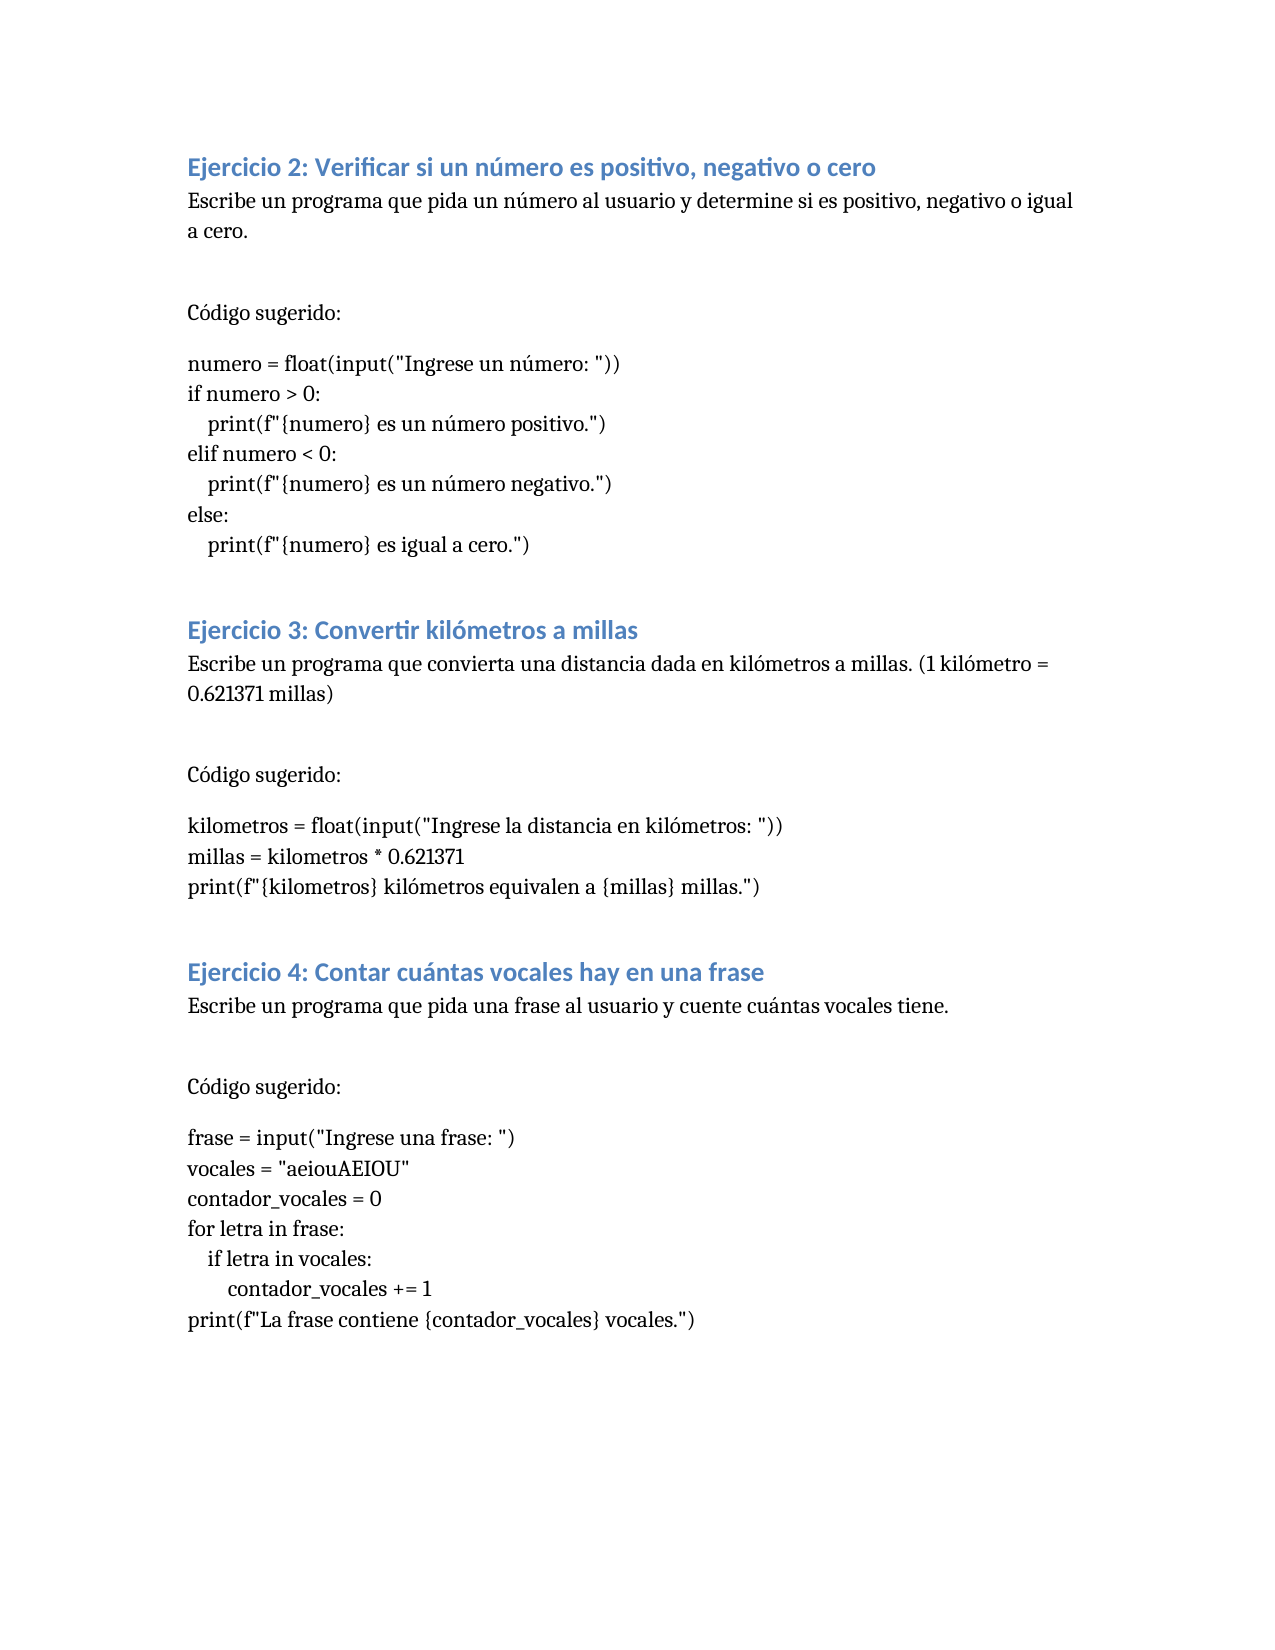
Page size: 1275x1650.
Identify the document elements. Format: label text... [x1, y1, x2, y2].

text Código sugerido: [187, 299, 1087, 326]
text frase = input("Ingrese una frase: ") vocales = "aeiouAEIOU" contador_vocales = 0 for letra in frase: if letra in vocales: contador_vocales += 1 print(f"La frase contiene {contador_vocales} vocales.") [187, 1125, 1087, 1363]
text Código sugerido: [187, 762, 1087, 789]
text Escribe un programa que pida una frase al usuario y cuente cuántas vocales tiene. [187, 993, 1087, 1049]
text Escribe un programa que pida un número al usuario y determine si es positivo, negativo o igual a cero. [187, 188, 1087, 275]
subtitle Ejercicio 3: Convertir kilómetros a millas [187, 613, 1087, 646]
text Código sugerido: [187, 1074, 1087, 1101]
text kilometros = float(input("Ingrese la distancia en kilómetros: ")) millas = kilometros * 0.621371 print(f"{kilometros} kilómetros equivalen a {millas} millas.") [187, 813, 1087, 930]
text Escribe un programa que convierta una distancia dada en kilómetros a millas. (1 kilómetro = 0.621371 millas) [187, 651, 1087, 738]
subtitle Ejercicio 4: Contar cuántas vocales hay en una frase [187, 955, 1087, 988]
text numero = float(input("Ingrese un número: ")) if numero > 0: print(f"{numero} es un número positivo.") elif numero < 0: print(f"{numero} es un número negativo.") else: print(f"{numero} es igual a cero.") [187, 350, 1087, 588]
subtitle Ejercicio 2: Verificar si un número es positivo, negativo o cero [187, 150, 1087, 183]
